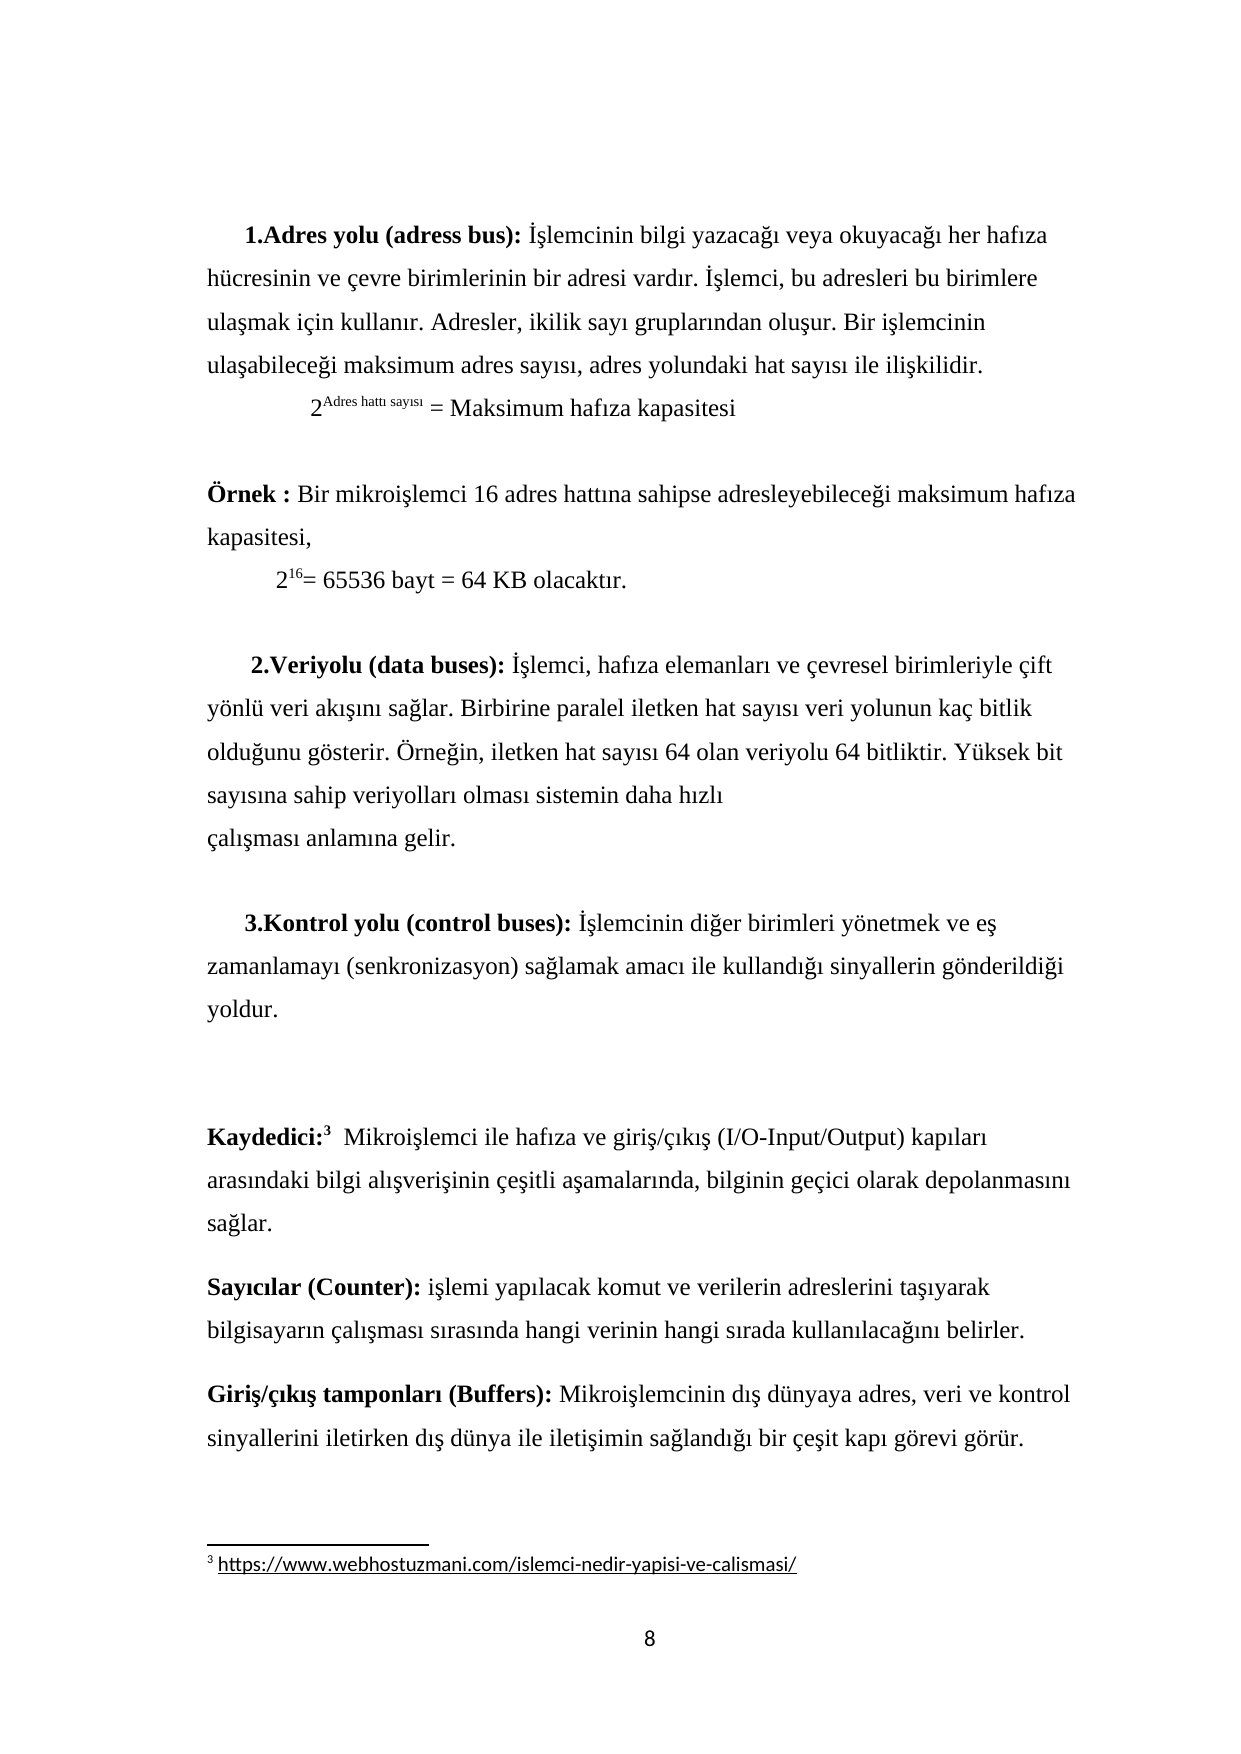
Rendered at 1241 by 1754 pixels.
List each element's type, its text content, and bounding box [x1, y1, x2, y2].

text Örnek : Bir mikroişlemci 16 adres hattına sahipse adresleyebileceği maksimum hafıza kapasitesi, [207, 479, 1092, 551]
text Giriş/çıkış tamponları (Buffers): Mikroişlemcinin dış dünyaya adres, veri ve kontrol sinyallerini iletirken dış dünya ile iletişimin sağlandığı bir çeşit kapı görevi görür. [207, 1379, 1092, 1451]
text Kaydedici: Mikroişlemci ile hafıza ve giriş/çıkış (I/O-Input/Output) kapıları arasındaki bilgi alışverişinin çeşitli aşamalarında, bilginin geçici olarak depolanmasını sağlar. [207, 1122, 1092, 1237]
text 2Adres hattı sayısı = Maksimum hafıza kapasitesi [310, 393, 1092, 422]
text 2.Veriyolu (data buses): İşlemci, hafıza elemanları ve çevresel birimleriyle çift yönlü veri akışını sağlar. Birbirine paralel iletken hat sayısı veri yolunun kaç bitlik olduğunu gösterir. Örneğin, iletken hat sayısı 64 olan veriyolu 64 bitliktir. Yüksek bit sayısına sahip veriyolları olması sistemin daha hızlı çalışması anlamına gelir. [207, 650, 1092, 852]
text 216= 65536 bayt = 64 KB olacaktır. [207, 565, 1092, 594]
text 1.Adres yolu (adress bus): İşlemcinin bilgi yazacağı veya okuyacağı her hafıza hücresinin ve çevre birimlerinin bir adresi vardır. İşlemci, bu adresleri bu birimlere ulaşmak için kullanır. Adresler, ikilik sayı gruplarından oluşur. Bir işlemcinin ulaşabileceği maksimum adres sayısı, adres yolundaki hat sayısı ile ilişkilidir. [207, 220, 1092, 378]
text Sayıcılar (Counter): işlemi yapılacak komut ve verilerin adreslerini taşıyarak bilgisayarın çalışması sırasında hangi verinin hangi sırada kullanılacağını belirler. [207, 1272, 1092, 1344]
text 3.Kontrol yolu (control buses): İşlemcinin diğer birimleri yönetmek ve eş zamanlamayı (senkronizasyon) sağlamak amacı ile kullandığı sinyallerin gönderildiği yoldur. [207, 908, 1092, 1023]
